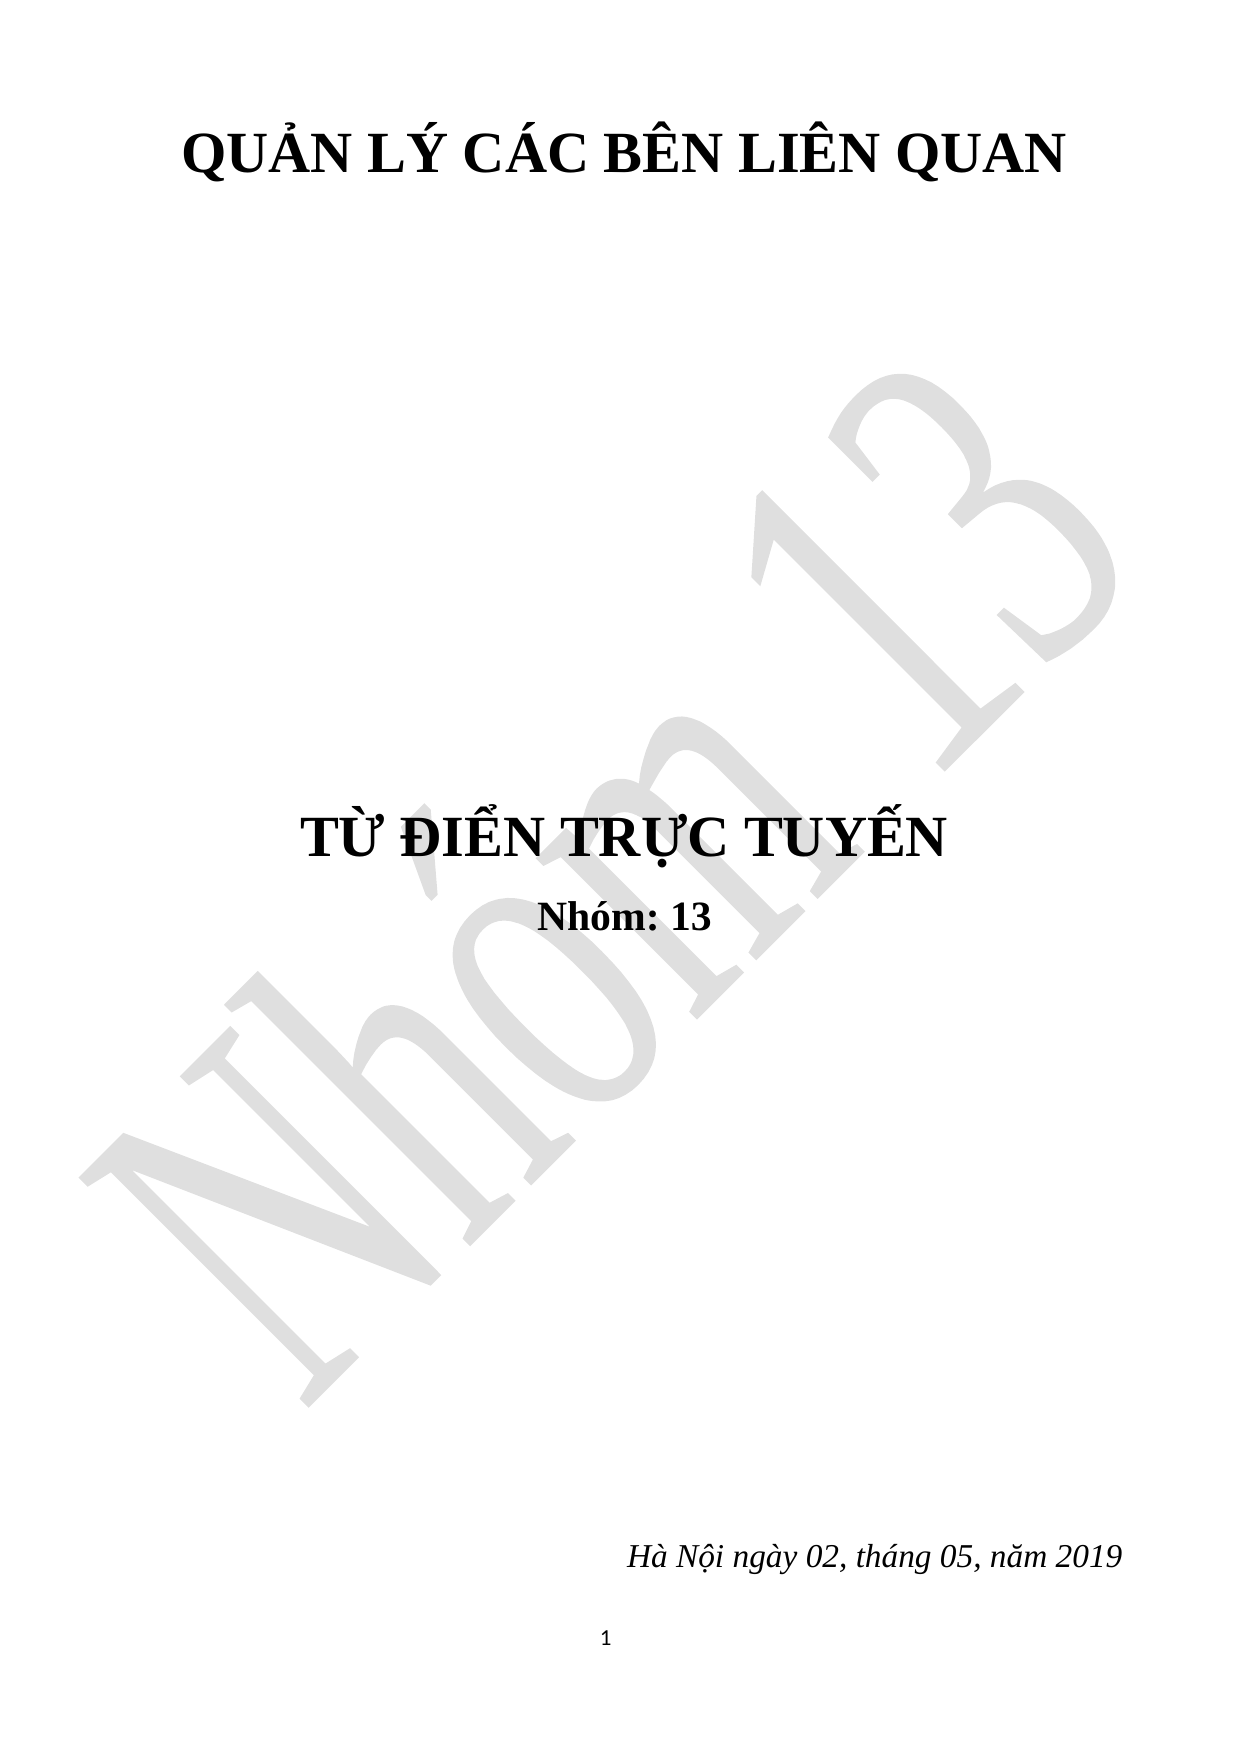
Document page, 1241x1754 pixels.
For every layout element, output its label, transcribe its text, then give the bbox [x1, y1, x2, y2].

text TỪ ĐIỂN TRỰC TUYẾN [126, 802, 1122, 869]
text QUẢN LÝ CÁC BÊN LIÊN QUAN [126, 118, 1122, 185]
text Hà Nội ngày 02, tháng 05, năm 2019 [126, 1536, 1122, 1575]
text Nhóm: 13 [126, 891, 1122, 939]
